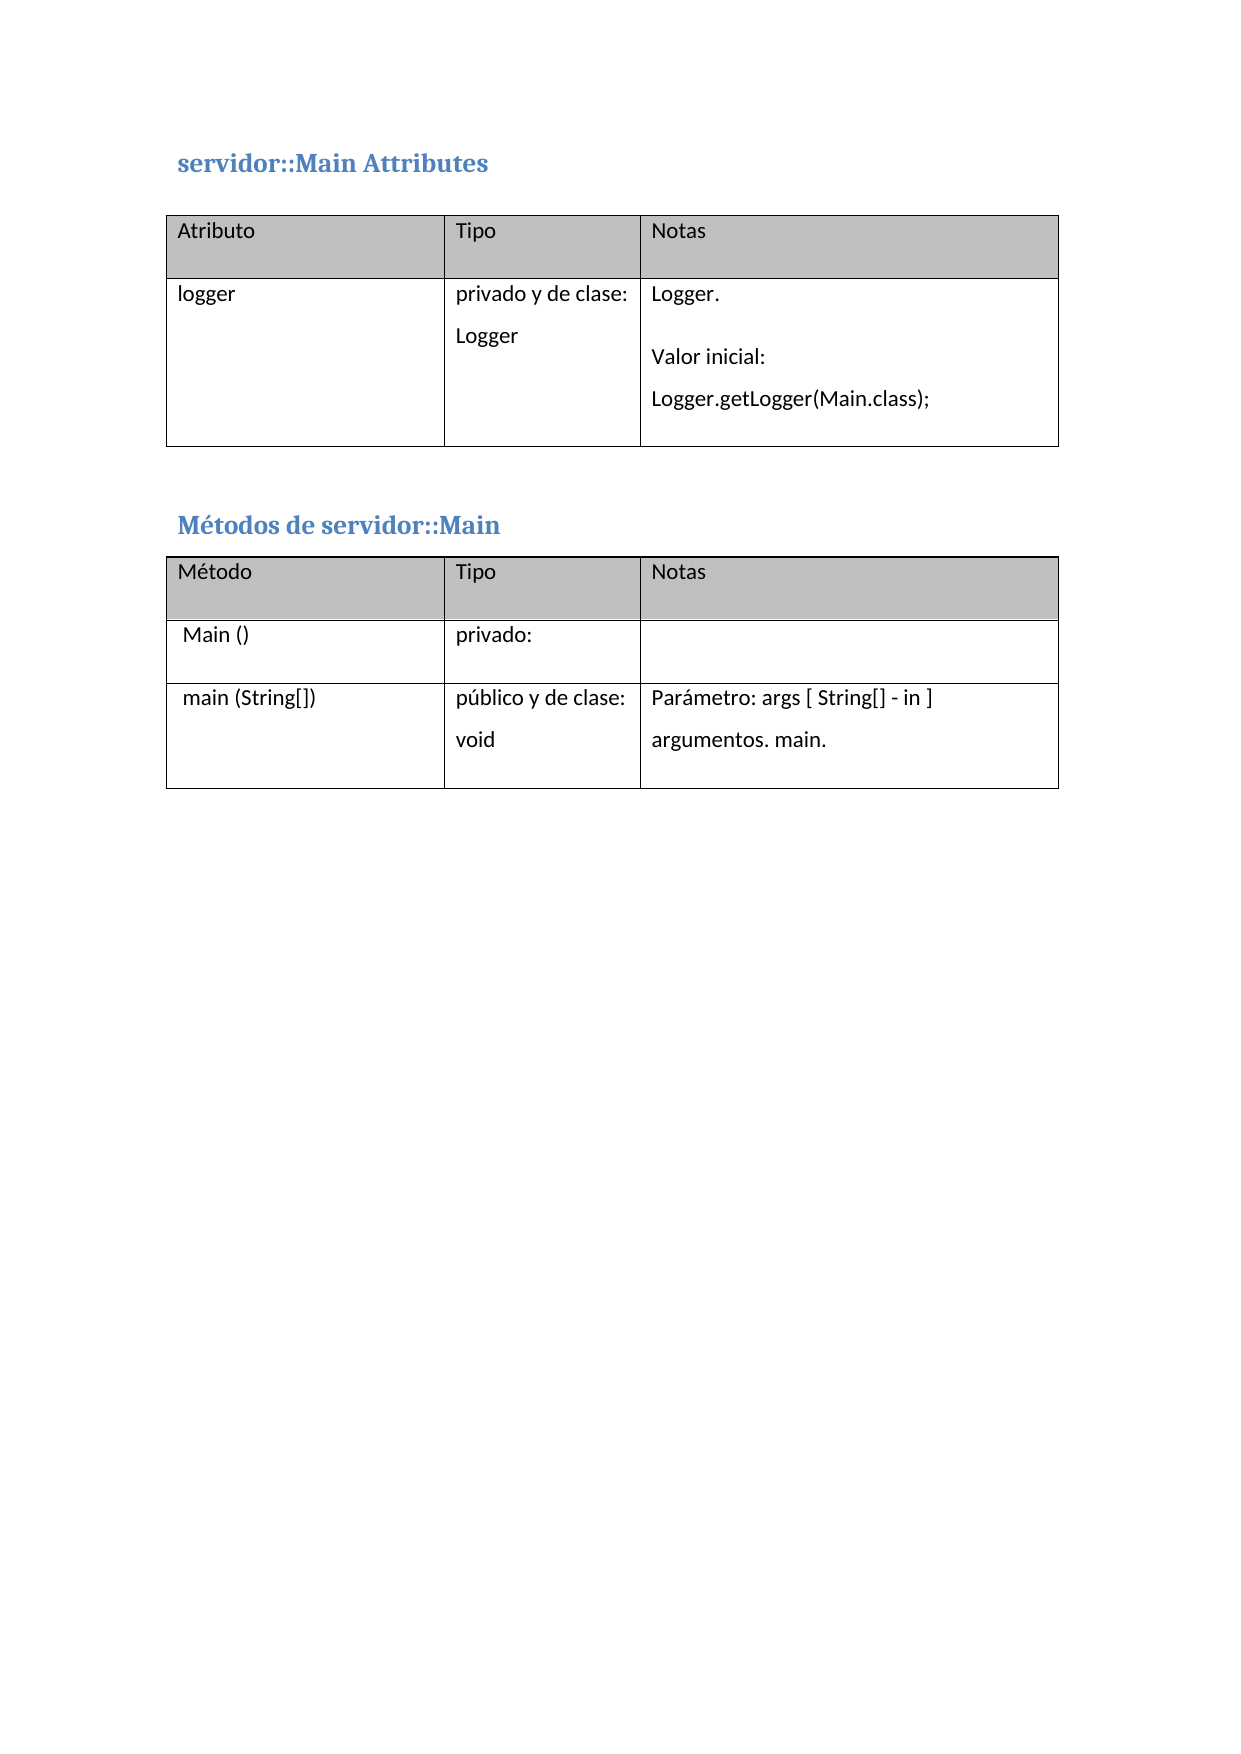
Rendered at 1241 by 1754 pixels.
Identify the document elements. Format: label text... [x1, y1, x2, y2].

table_cell Logger. Valor inicial: Logger.getLogger(Main.class); [641, 279, 1058, 446]
subtitle Métodos de servidor::Main [177, 510, 1063, 541]
table_cell Parámetro: args [ String[] - in ] argumentos. main. [641, 684, 1058, 787]
table_cell main (String[]) [167, 684, 444, 787]
table_header Atributo [167, 216, 444, 278]
text servidor::Main Attributes [177, 148, 1063, 179]
table_header Tipo [445, 558, 640, 619]
table_header Notas [641, 558, 1058, 619]
table_cell [641, 621, 1058, 682]
table_header Método [167, 558, 444, 619]
table_cell Main () [167, 621, 444, 682]
table_cell público y de clase: void [445, 684, 640, 787]
table_header Tipo [445, 216, 640, 278]
table_cell privado: [445, 621, 640, 682]
table_cell privado y de clase: Logger [445, 279, 640, 446]
table_header Notas [641, 216, 1058, 278]
table_cell logger [167, 279, 444, 446]
